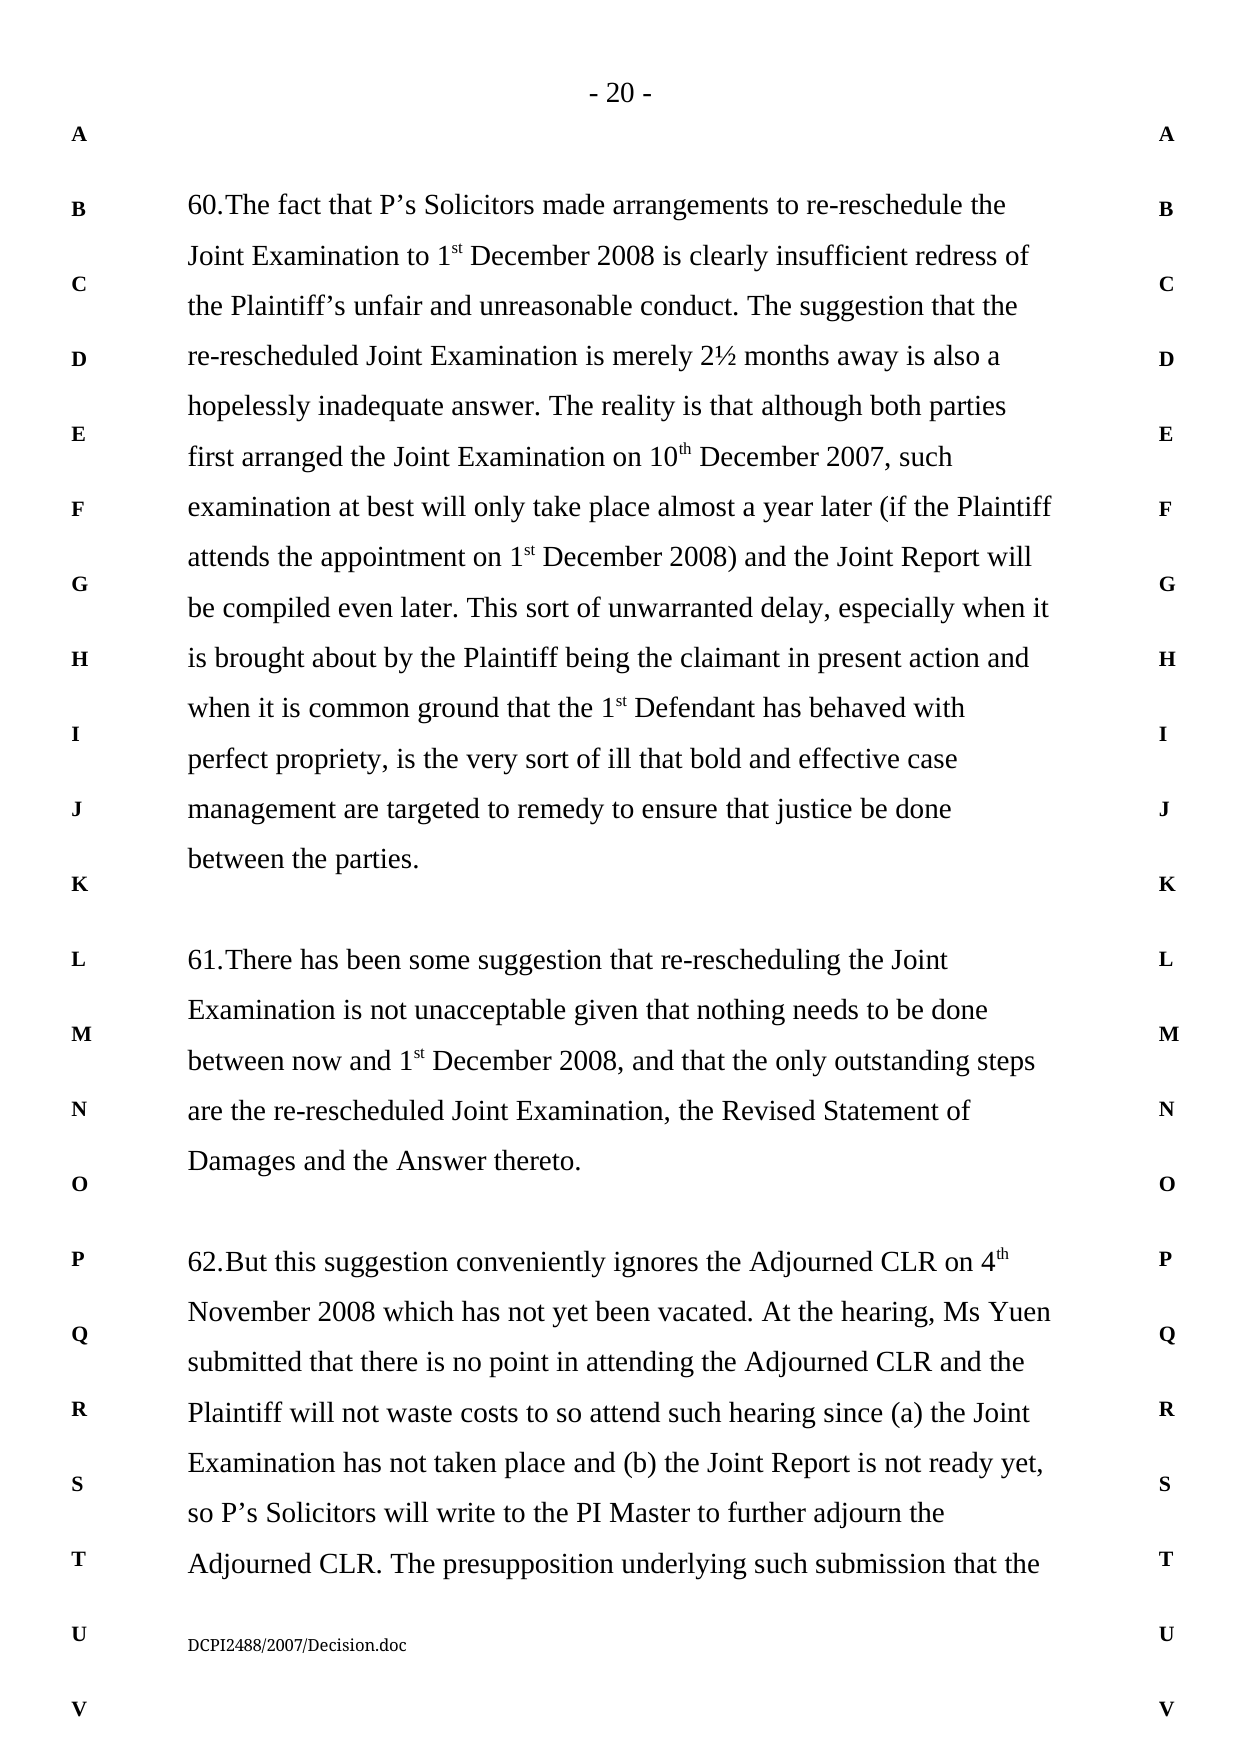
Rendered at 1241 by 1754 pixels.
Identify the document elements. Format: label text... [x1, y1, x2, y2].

list The fact that P’s Solicitors made arrangements to re-reschedule the Joint Examination to 1st December 2008 is clearly insufficient redress of the Plaintiff’s unfair and unreasonable conduct. The suggestion that the re-rescheduled Joint Examination is merely 2½ months away is also a hopelessly inadequate answer. The reality is that although both parties first arranged the Joint Examination on 10th December 2007, such examination at best will only take place almost a year later (if the Plaintiff attends the appointment on 1st December 2008) and the Joint Report will be compiled even later. This sort of unwarranted delay, especially when it is brought about by the Plaintiff being the claimant in present action and when it is common ground that the 1st Defendant has behaved with perfect propriety, is the very sort of ill that bold and effective case management are targeted to remedy to ensure that justice be done between the parties. [187, 187, 1053, 875]
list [187, 1244, 1053, 1579]
list There has been some suggestion that re-rescheduling the Joint Examination is not unacceptable given that nothing needs to be done between now and 1st December 2008, and that the only outstanding steps are the re-rescheduled Joint Examination, the Revised Statement of Damages and the Answer thereto. [187, 942, 1053, 1177]
